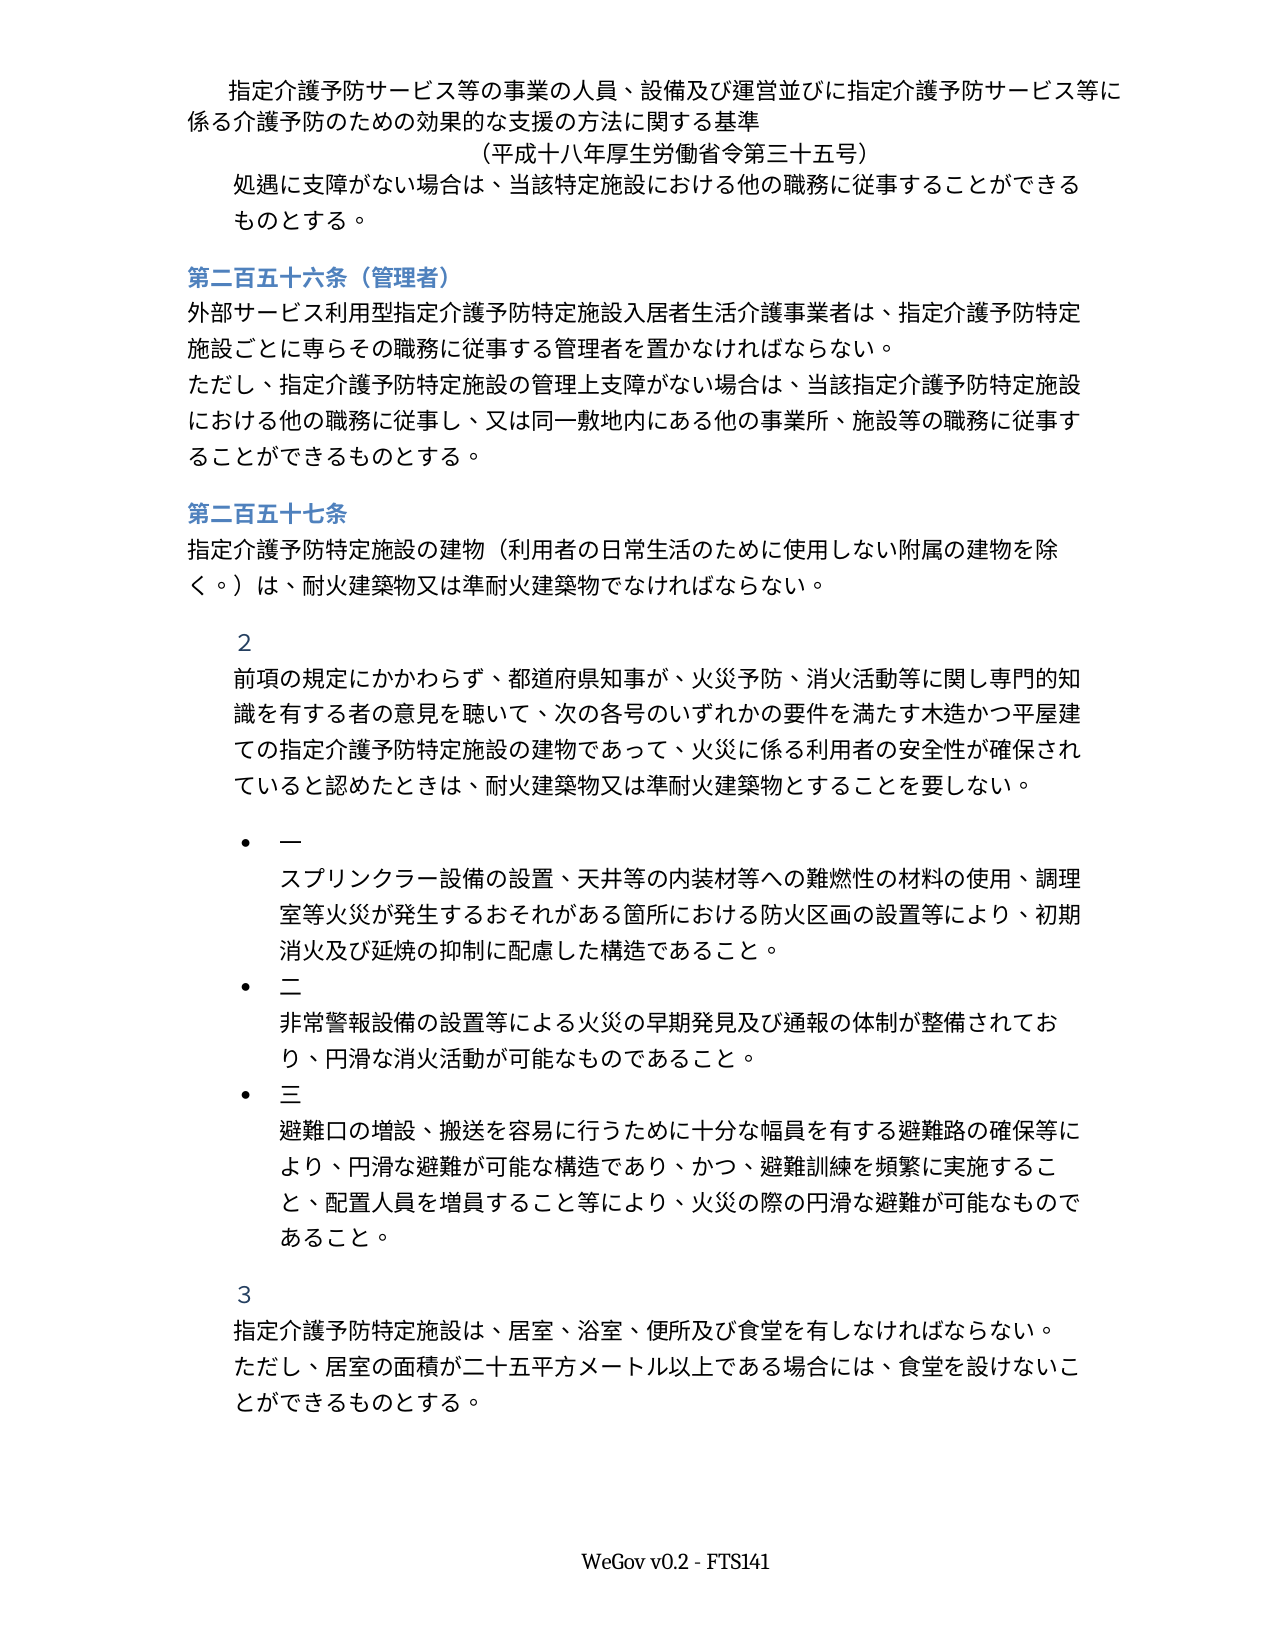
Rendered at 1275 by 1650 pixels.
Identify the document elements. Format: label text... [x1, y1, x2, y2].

list 三 避難口の増設、搬送を容易に行うために十分な幅員を有する避難路の確保等により、円滑な避難が可能な構造であり、かつ、避難訓練を頻繁に実施すること、配置人員を増員すること等により、火災の際の円滑な避難が可能なものであること。 [242, 1079, 1087, 1254]
text 指定介護予防特定施設の建物（利用者の日常生活のために使用しない附属の建物を除く。）は、耐火建築物又は準耐火建築物でなければならない。 [187, 534, 1087, 601]
list 二 非常警報設備の設置等による火災の早期発見及び通報の体制が整備されており、円滑な消火活動が可能なものであること。 [242, 971, 1087, 1074]
list 一 スプリンクラー設備の設置、天井等の内装材等への難燃性の材料の使用、調理室等火災が発生するおそれがある箇所における防火区画の設置等により、初期消火及び延焼の抑制に配慮した構造であること。 [242, 827, 1087, 966]
text 指定介護予防特定施設は、居室、浴室、便所及び食堂を有しなければならない。 ただし、居室の面積が二十五平方メートル以上である場合には、食堂を設けないことができるものとする。 [233, 1315, 1087, 1418]
text 前項の規定にかかわらず、都道府県知事が、火災予防、消火活動等に関し専門的知識を有する者の意見を聴いて、次の各号のいずれかの要件を満たす木造かつ平屋建ての指定介護予防特定施設の建物であって、火災に係る利用者の安全性が確保されていると認めたときは、耐火建築物又は準耐火建築物とすることを要しない。 [233, 662, 1087, 802]
subtitle ３ [233, 1279, 1087, 1310]
subtitle ２ [233, 627, 1087, 658]
text 外部サービス利用型指定介護予防特定施設入居者生活介護事業者は、指定介護予防特定施設ごとに専らその職務に従事する管理者を置かなければならない。 ただし、指定介護予防特定施設の管理上支障がない場合は、当該指定介護予防特定施設における他の職務に従事し、又は同一敷地内にある他の事業所、施設等の職務に従事することができるものとする。 [187, 297, 1087, 472]
subtitle 第二百五十六条（管理者） [187, 261, 1087, 293]
subtitle 第二百五十七条 [187, 498, 1087, 529]
